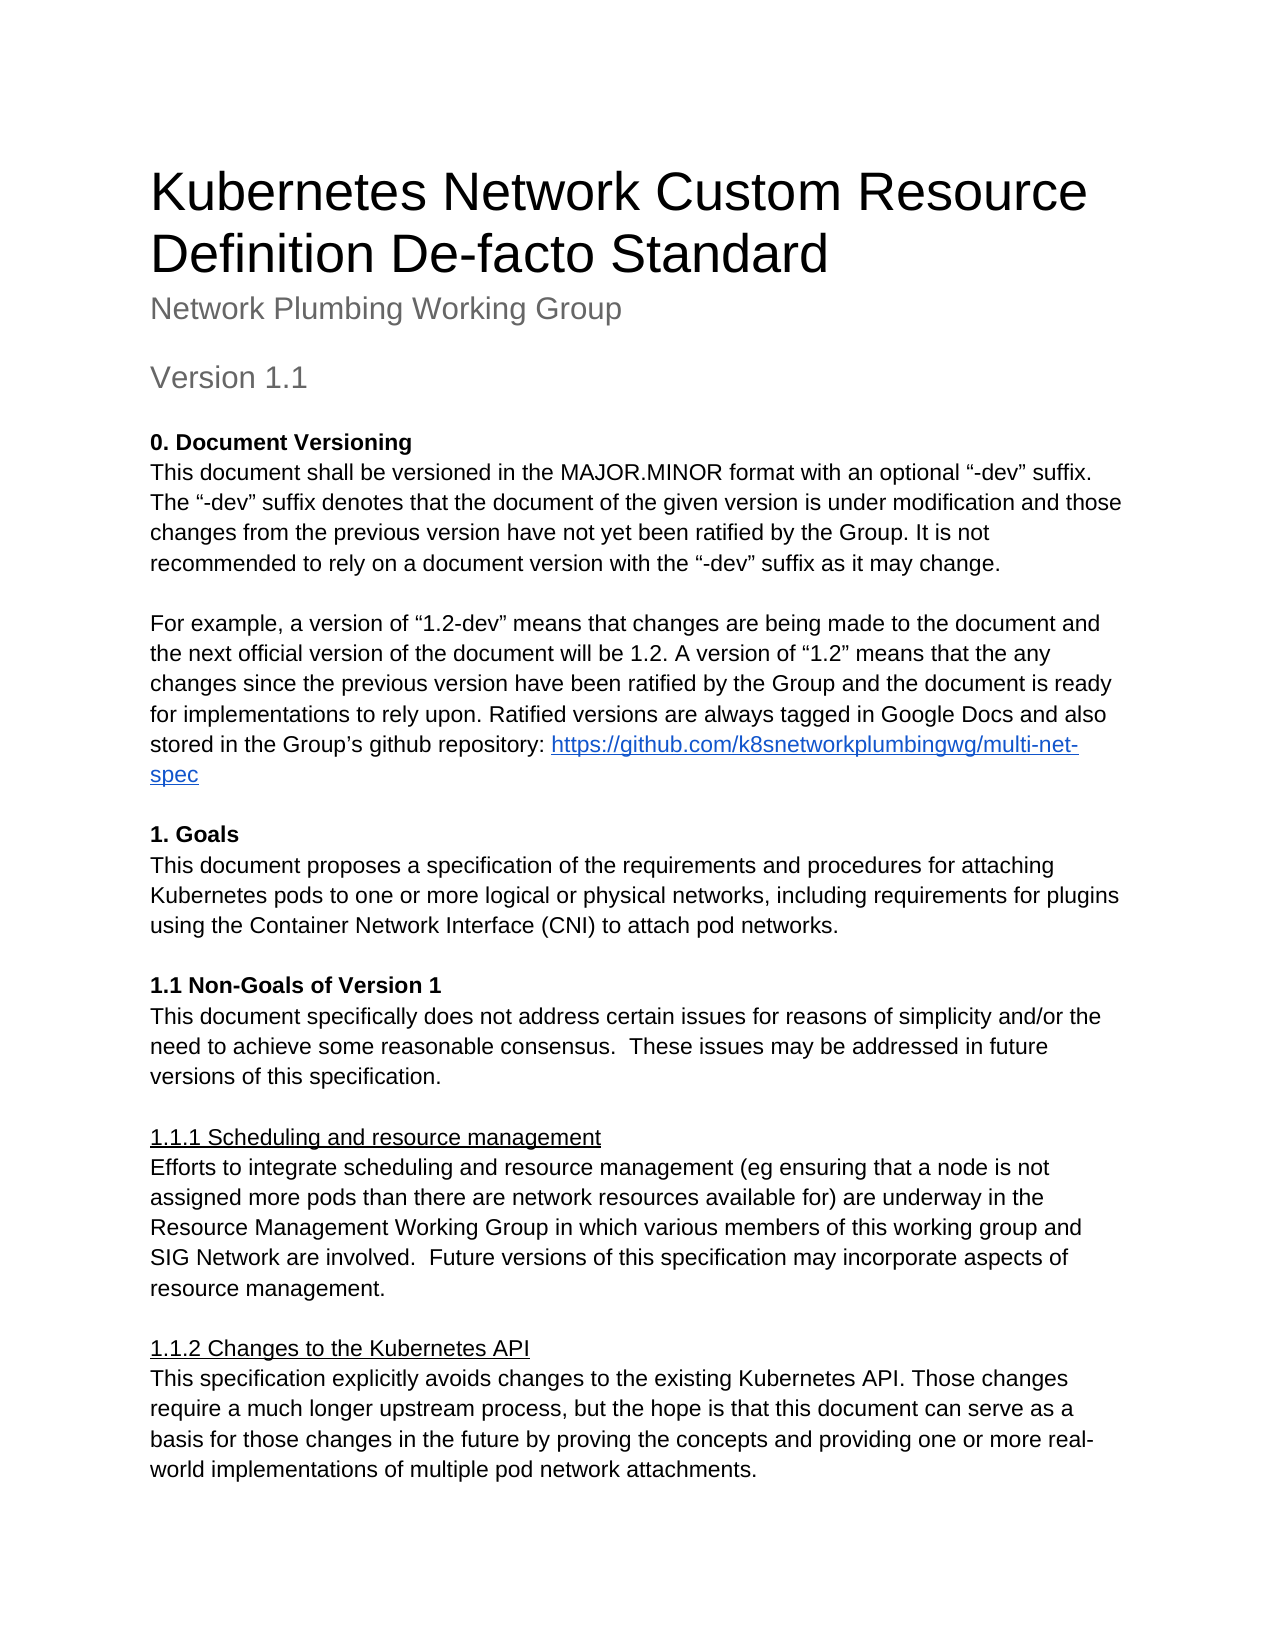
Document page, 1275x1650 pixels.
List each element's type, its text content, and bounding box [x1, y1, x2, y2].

text Efforts to integrate scheduling and resource management (eg ensuring that a node is not assigned more pods than there are network resources available for) are underway in the Resource Management Working Group in which various members of this working group and SIG Network are involved. Future versions of this specification may incorporate aspects of resource management. [150, 1154, 1125, 1301]
text For example, a version of “1.2-dev” means that changes are being made to the document and the next official version of the document will be 1.2. A version of “1.2” means that the any changes since the previous version have been ratified by the Group and the document is ready for implementations to rely upon. Ratified versions are always tagged in Google Docs and also stored in the Group’s github repository: https://github.com/k8snetworkplumbingwg/multi-net-spec [150, 610, 1125, 787]
subtitle Network Plumbing Working Group [150, 290, 1125, 326]
text This specification explicitly avoids changes to the existing Kubernetes API. Those changes require a much longer upstream process, but the hope is that this document can serve as a basis for those changes in the future by proving the concepts and providing one or more real-world implementations of multiple pod network attachments. [150, 1365, 1125, 1482]
text 1.1.1 Scheduling and resource management [150, 1123, 1125, 1150]
text 0. Document Versioning [150, 429, 1125, 455]
subtitle Version 1.1 [150, 359, 1125, 395]
text 1.1 Non-Goals of Version 1 [150, 972, 1125, 999]
text This document proposes a specification of the requirements and procedures for attaching Kubernetes pods to one or more logical or physical networks, including requirements for plugins using the Container Network Interface (CNI) to attach pod networks. [150, 852, 1125, 938]
text This document shall be versioned in the MAJOR.MINOR format with an optional “-dev” suffix. The “-dev” suffix denotes that the document of the given version is under modification and those changes from the previous version have not yet been ratified by the Group. It is not recommended to rely on a document version with the “-dev” suffix as it may change. [150, 459, 1125, 576]
text 1. Goals [150, 821, 1125, 848]
text This document specifically does not address certain issues for reasons of simplicity and/or the need to achieve some reasonable consensus. These issues may be addressed in future versions of this specification. [150, 1003, 1125, 1089]
title Kubernetes Network Custom Resource Definition De-facto Standard [150, 159, 1125, 284]
text 1.1.2 Changes to the Kubernetes API [150, 1335, 1125, 1361]
